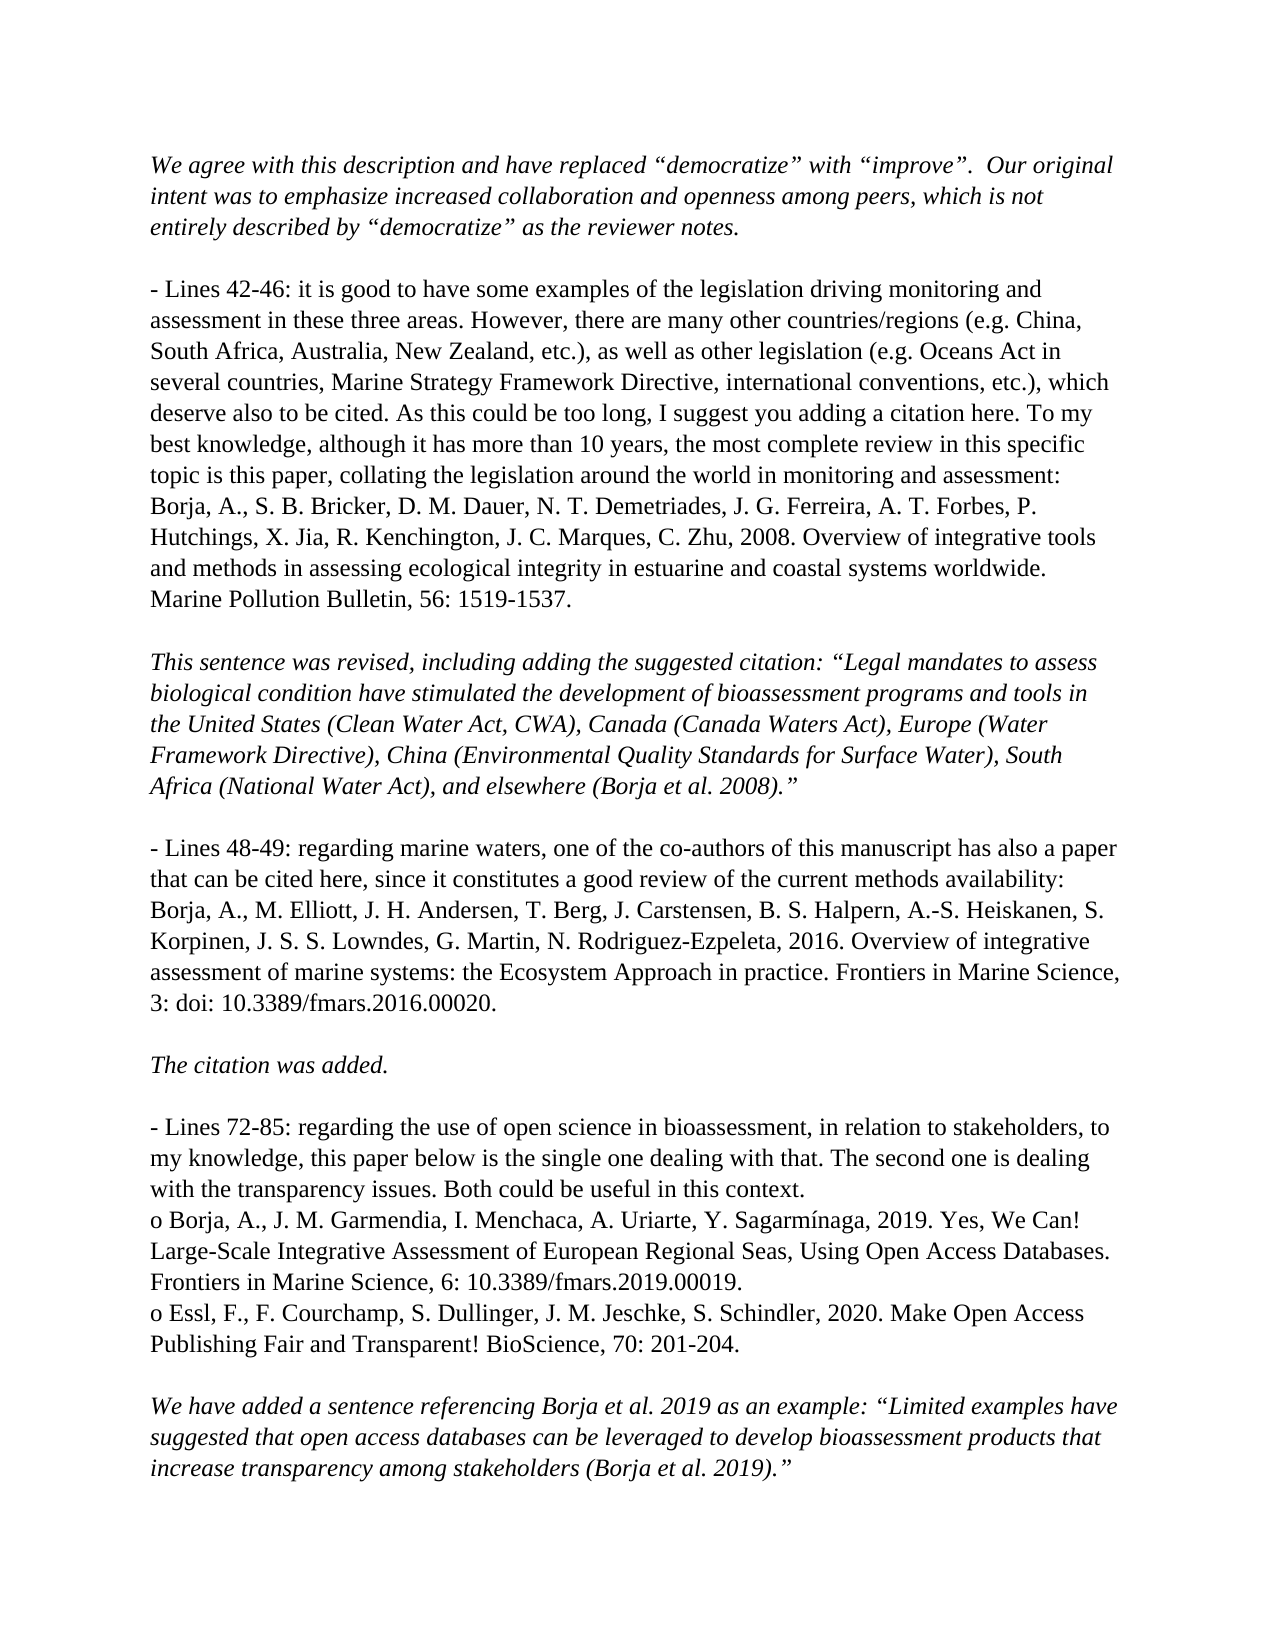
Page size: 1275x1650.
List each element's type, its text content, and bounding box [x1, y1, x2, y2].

text The citation was added. [150, 1050, 1125, 1079]
text This sentence was revised, including adding the suggested citation: “Legal mandates to assess biological condition have stimulated the development of bioassessment programs and tools in the United States (Clean Water Act, CWA), Canada (Canada Waters Act), Europe (Water Framework Directive), China (Environmental Quality Standards for Surface Water), South Africa (National Water Act), and elsewhere (Borja et al. 2008).” [150, 647, 1125, 799]
text - Lines 72-85: regarding the use of open science in bioassessment, in relation to stakeholders, to my knowledge, this paper below is the single one dealing with that. The second one is dealing with the transparency issues. Both could be useful in this context. o Borja, A., J. M. Garmendia, I. Menchaca, A. Uriarte, Y. Sagarmínaga, 2019. Yes, We Can! Large-Scale Integrative Assessment of European Regional Seas, Using Open Access Databases. Frontiers in Marine Science, 6: 10.3389/fmars.2019.00019. o Essl, F., F. Courchamp, S. Dullinger, J. M. Jeschke, S. Schindler, 2020. Make Open Access Publishing Fair and Transparent! BioScience, 70: 201-204. [150, 1081, 1125, 1388]
text - Lines 48-49: regarding marine waters, one of the co-authors of this manuscript has also a paper that can be cited here, since it constitutes a good review of the current methods availability: Borja, A., M. Elliott, J. H. Andersen, T. Berg, J. Carstensen, B. S. Halpern, A.-S. Heiskanen, S. Korpinen, J. S. S. Lowndes, G. Martin, N. Rodriguez-Ezpeleta, 2016. Overview of integrative assessment of marine systems: the Ecosystem Approach in practice. Frontiers in Marine Science, 3: doi: 10.3389/fmars.2016.00020. [150, 802, 1125, 1017]
text We have added a sentence referencing Borja et al. 2019 as an example: “Limited examples have suggested that open access databases can be leveraged to develop bioassessment products that increase transparency among stakeholders (Borja et al. 2019).” [150, 1391, 1125, 1482]
text We agree with this description and have replaced “democratize” with “improve”. Our original intent was to emphasize increased collaboration and openness among peers, which is not entirely described by “democratize” as the reviewer notes. [150, 150, 1125, 241]
text - Lines 42-46: it is good to have some examples of the legislation driving monitoring and assessment in these three areas. However, there are many other countries/regions (e.g. China, South Africa, Australia, New Zealand, etc.), as well as other legislation (e.g. Oceans Act in several countries, Marine Strategy Framework Directive, international conventions, etc.), which deserve also to be cited. As this could be too long, I suggest you adding a citation here. To my best knowledge, although it has more than 10 years, the most complete review in this specific topic is this paper, collating the legislation around the world in monitoring and assessment: Borja, A., S. B. Bricker, D. M. Dauer, N. T. Demetriades, J. G. Ferreira, A. T. Forbes, P. Hutchings, X. Jia, R. Kenchington, J. C. Marques, C. Zhu, 2008. Overview of integrative tools and methods in assessing ecological integrity in estuarine and coastal systems worldwide. Marine Pollution Bulletin, 56: 1519-1537. [150, 243, 1125, 613]
